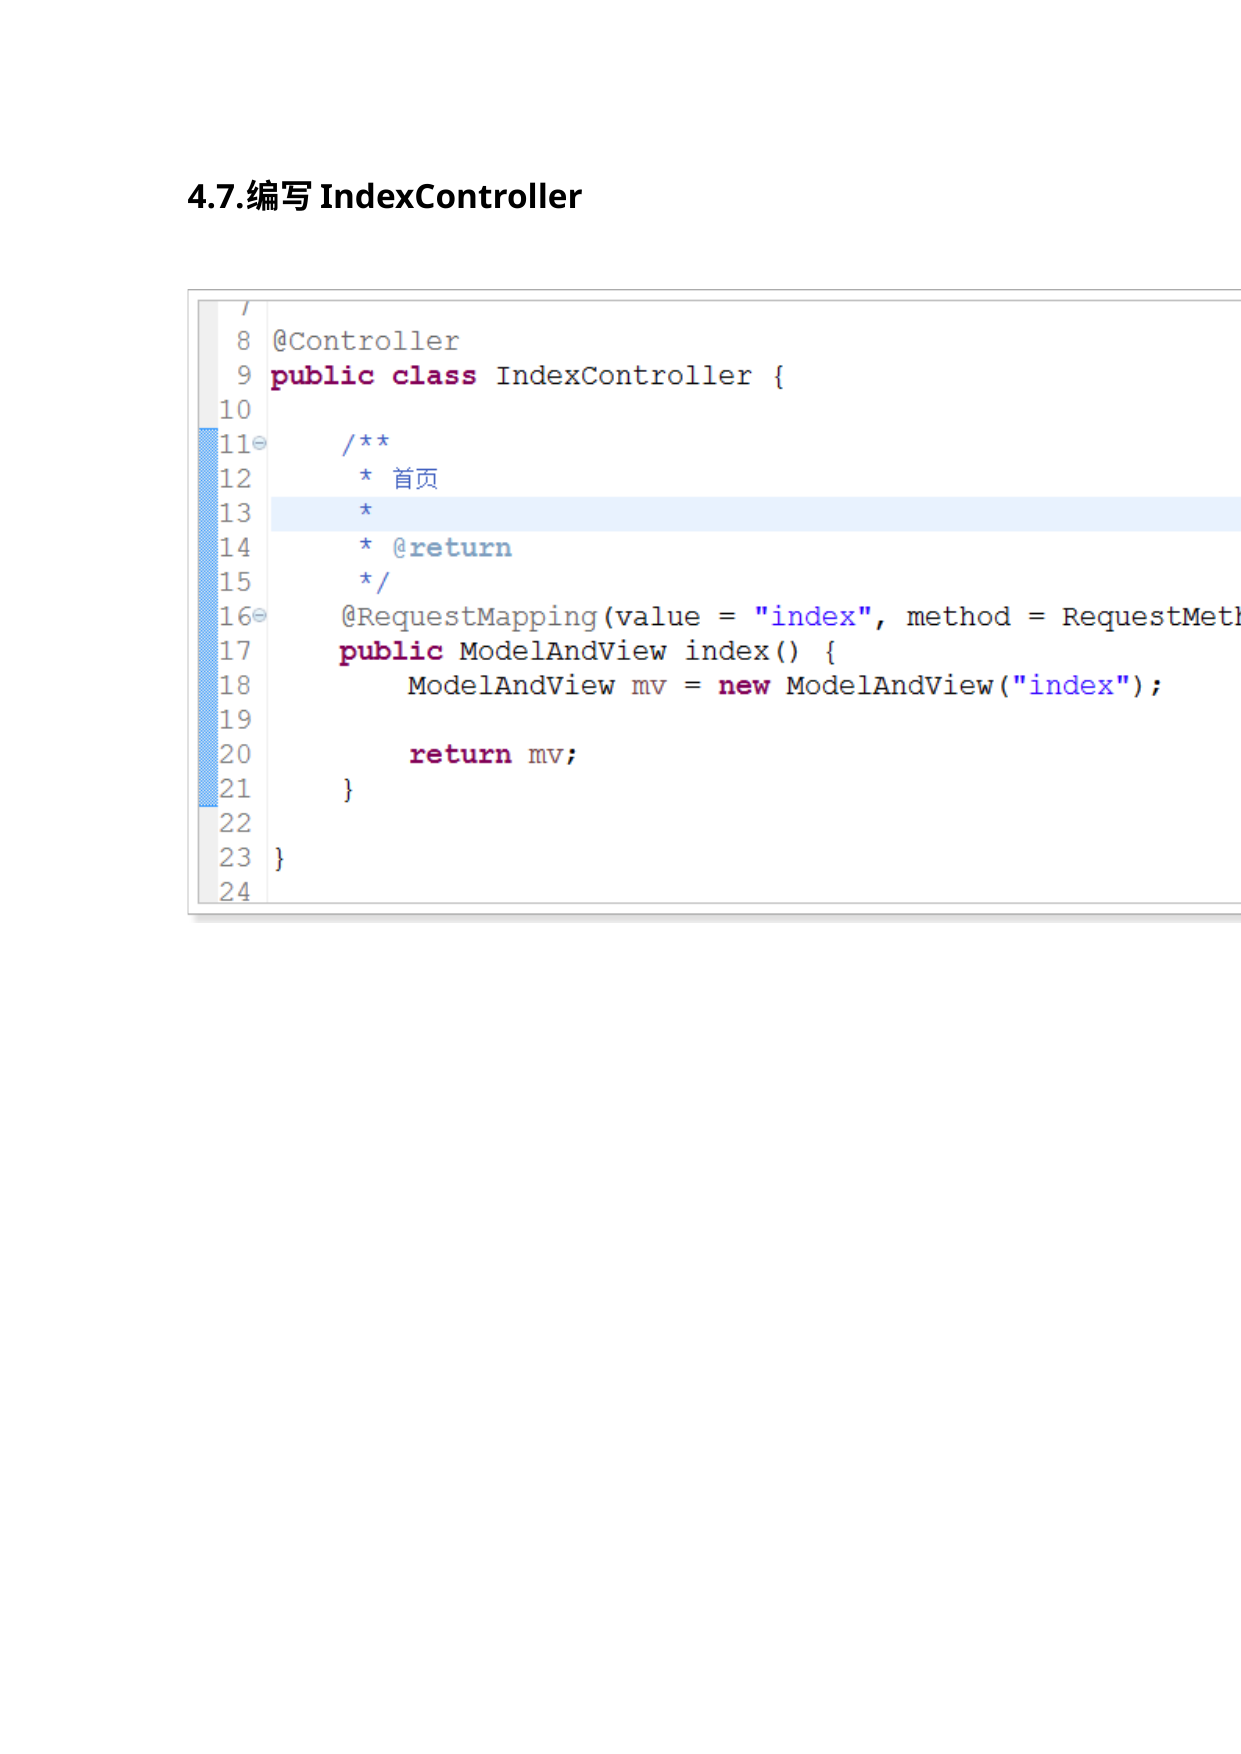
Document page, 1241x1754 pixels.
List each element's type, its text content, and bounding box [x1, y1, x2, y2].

subtitle 编写IndexController [187, 162, 1053, 227]
picture [187, 289, 1241, 923]
